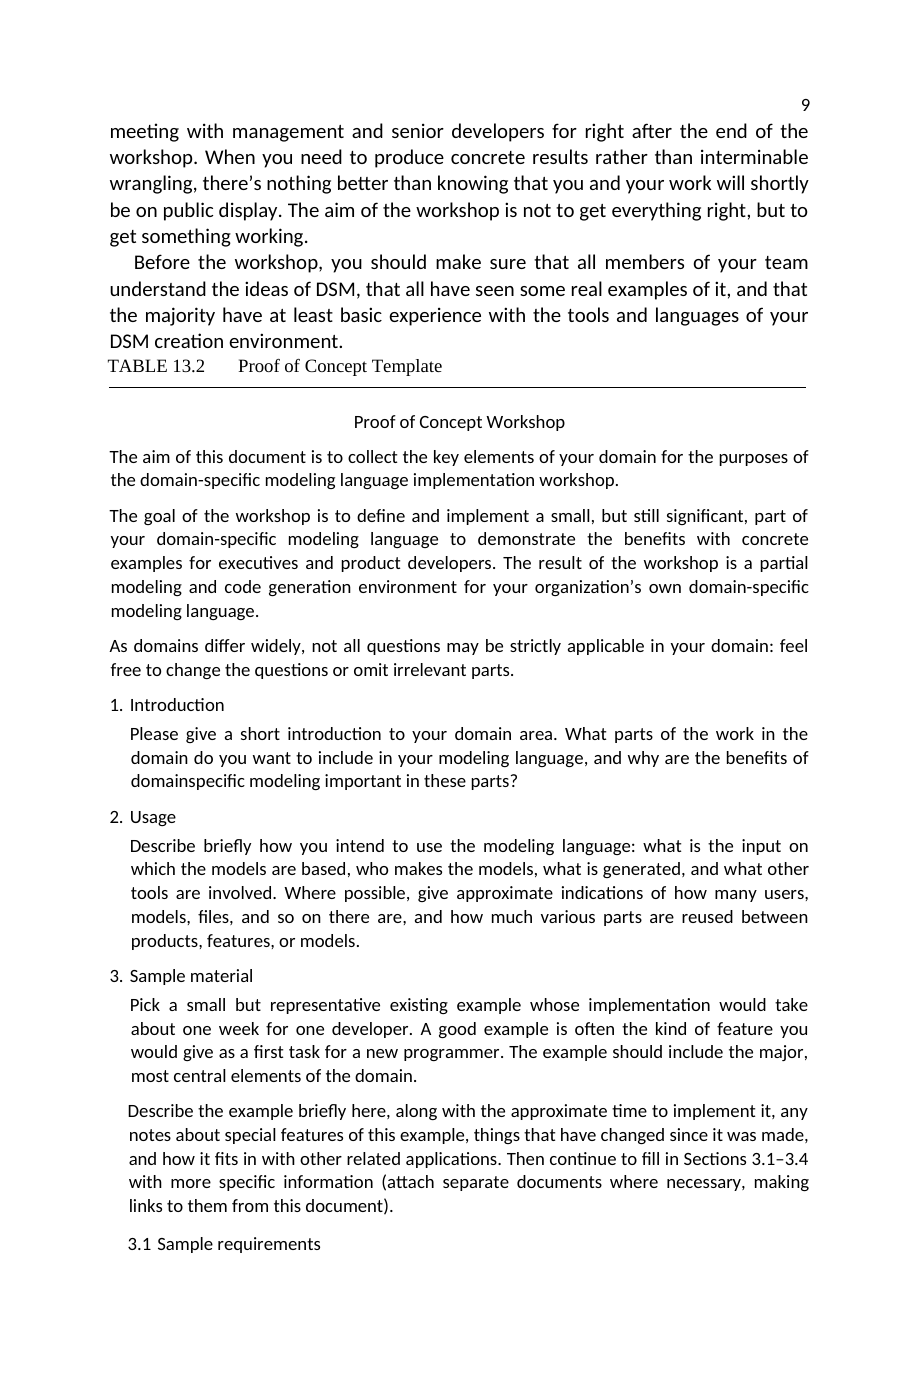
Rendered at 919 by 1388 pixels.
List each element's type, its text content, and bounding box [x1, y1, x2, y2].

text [109, 118, 810, 248]
text The aim of this document is to collect the key elements of your domain for the purposes of the domain-specific modeling language implementation workshop. [109, 445, 810, 491]
text The goal of the workshop is to define and implement a small, but still significant, part of your domain-specific modeling language to demonstrate the benefits with concrete examples for executives and product developers. The result of the workshop is a partial modeling and code generation environment for your organization’s own domain-specific modeling language. [109, 504, 810, 622]
list Sample material [109, 964, 810, 987]
text Pick a small but representative existing example whose implementation would take about one week for one developer. A good example is often the kind of feature you would give as a first task for a new programmer. The example should include the major, most central elements of the domain. [129, 993, 810, 1087]
list Usage [109, 805, 810, 828]
text Please give a short introduction to your domain area. What parts of the work in the domain do you want to include in your modeling language, and why are the benefits of domainspecific modeling important in these parts? [129, 722, 810, 792]
list Introduction [109, 693, 810, 716]
text Describe briefly how you intend to use the modeling language: what is the input on which the models are based, who makes the models, what is generated, and what other tools are involved. Where possible, give approximate indications of how many users, models, files, and so on there are, and how much various parts are reused between products, features, or models. [129, 834, 810, 952]
text As domains differ widely, not all questions may be strictly applicable in your domain: feel free to change the questions or omit irrelevant parts. [109, 634, 810, 681]
text Before the workshop, you should make sure that all members of your team understand the ideas of DSM, that all have seen some real examples of it, and that the majority have at least basic experience with the tools and languages of your DSM creation environment. [109, 249, 810, 353]
text TABLE 13.2 Proof of Concept Template [107, 355, 810, 376]
text Proof of Concept Workshop [109, 410, 809, 433]
list Sample requirements [127, 1232, 810, 1255]
text Describe the example briefly here, along with the approximate time to implement it, any notes about special features of this example, things that have changed since it was made, and how it fits in with other related applications. Then continue to fill in Sections 3.1–3.4 with more specific information (attach separate documents where necessary, making links to them from this document). [127, 1099, 810, 1217]
